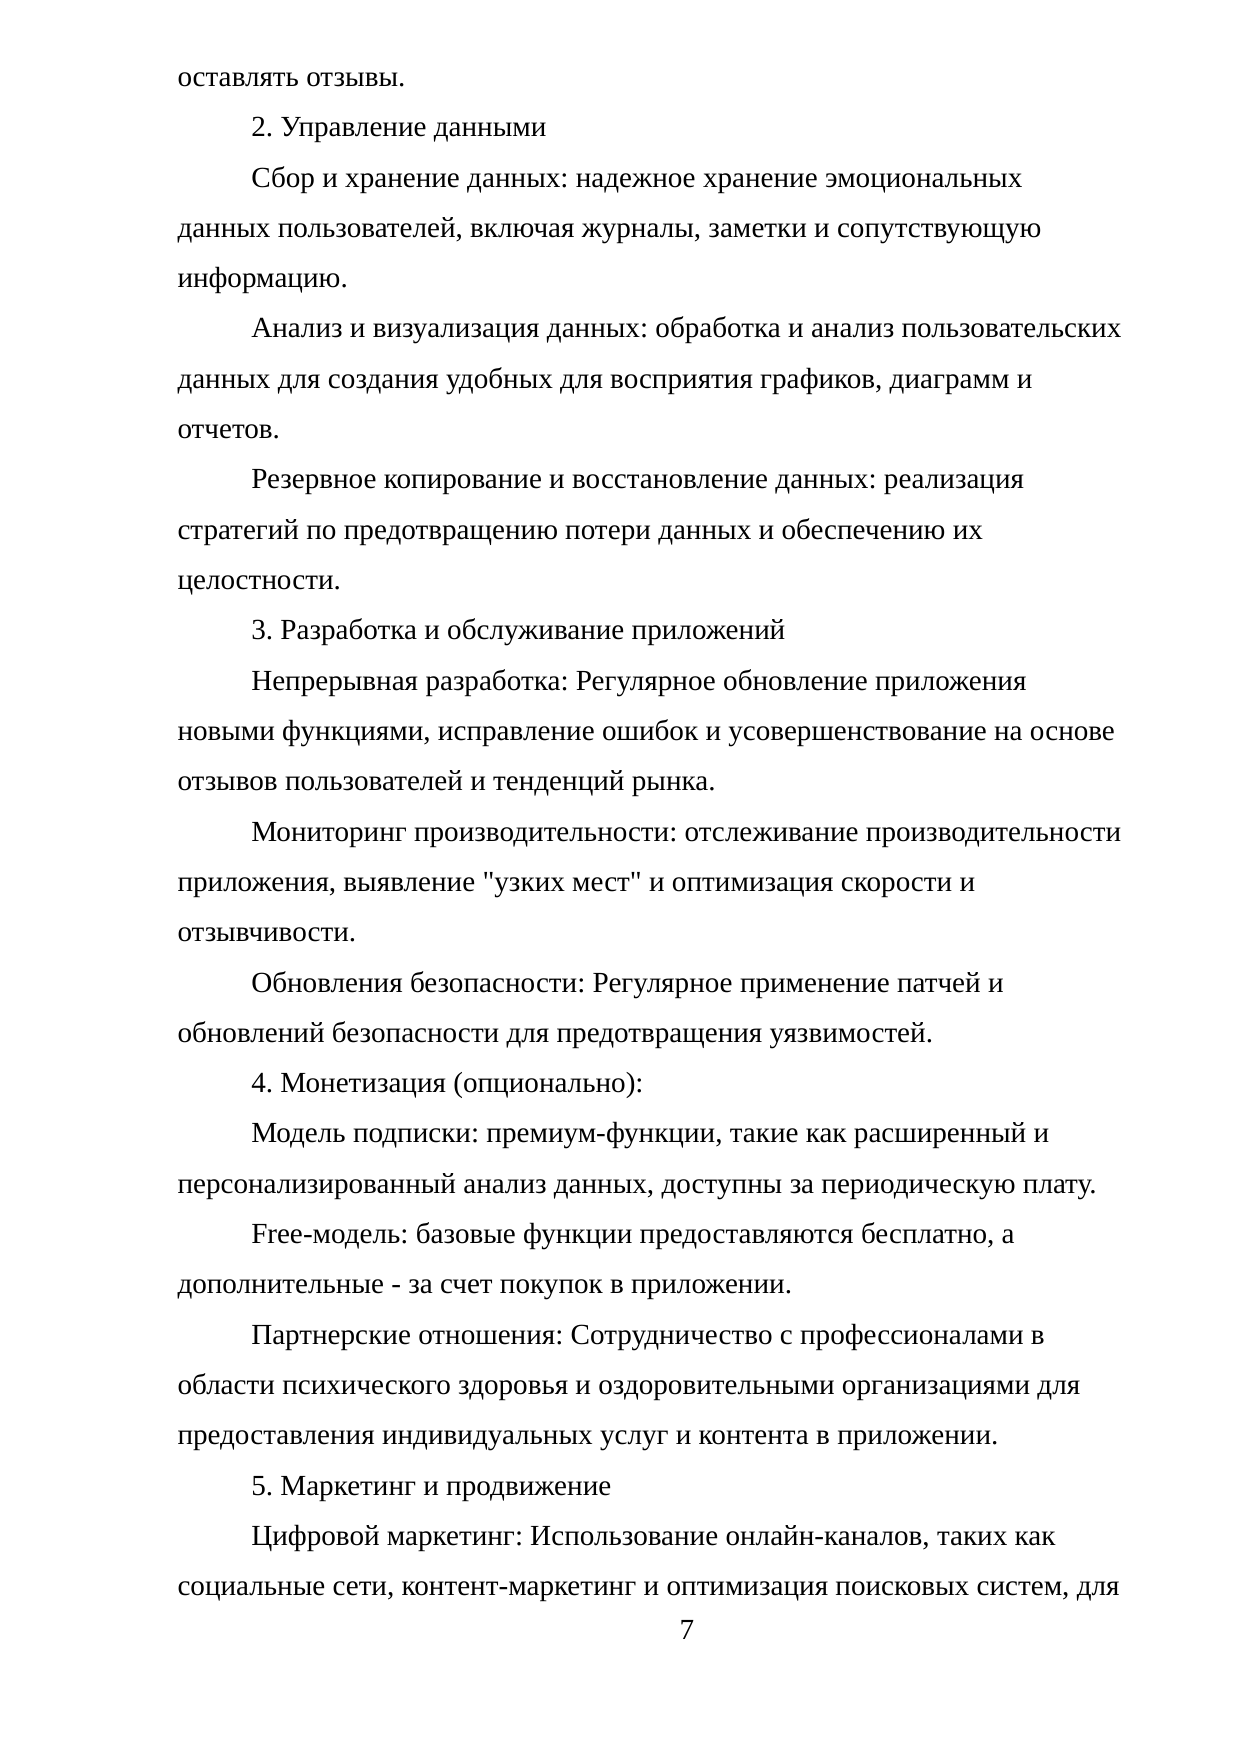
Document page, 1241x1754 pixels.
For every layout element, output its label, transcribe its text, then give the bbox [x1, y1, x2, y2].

text Free-модель: базовые функции предоставляются бесплатно, а дополнительные - за счет покупок в приложении. [177, 1216, 1122, 1300]
text Обновления безопасности: Регулярное применение патчей и обновлений безопасности для предотвращения уязвимостей. [177, 965, 1122, 1048]
text 5. Маркетинг и продвижение [177, 1468, 1122, 1501]
text Модель подписки: премиум-функции, такие как расширенный и персонализированный анализ данных, доступны за периодическую плату. [177, 1116, 1122, 1199]
text Мониторинг производительности: отслеживание производительности приложения, выявление "узких мест" и оптимизация скорости и отзывчивости. [177, 814, 1122, 948]
text 2. Управление данными [177, 109, 1122, 143]
text 4. Монетизация (опционально): [177, 1065, 1122, 1099]
text Поддержка пользователей: обеспечение каналов, по которым пользователи могут запрашивать помощь, сообщать о проблемах и оставлять отзывы. [177, 59, 1122, 93]
text Анализ и визуализация данных: обработка и анализ пользовательских данных для создания удобных для восприятия графиков, диаграмм и отчетов. [177, 311, 1122, 445]
text Партнерские отношения: Сотрудничество с профессионалами в области психического здоровья и оздоровительными организациями для предоставления индивидуальных услуг и контента в приложении. [177, 1317, 1122, 1451]
text Резервное копирование и восстановление данных: реализация стратегий по предотвращению потери данных и обеспечению их целостности. [177, 462, 1122, 596]
text Сбор и хранение данных: надежное хранение эмоциональных данных пользователей, включая журналы, заметки и сопутствующую информацию. [177, 160, 1122, 294]
text 3. Разработка и обслуживание приложений [177, 612, 1122, 646]
text Непрерывная разработка: Регулярное обновление приложения новыми функциями, исправление ошибок и усовершенствование на основе отзывов пользователей и тенденций рынка. [177, 663, 1122, 797]
